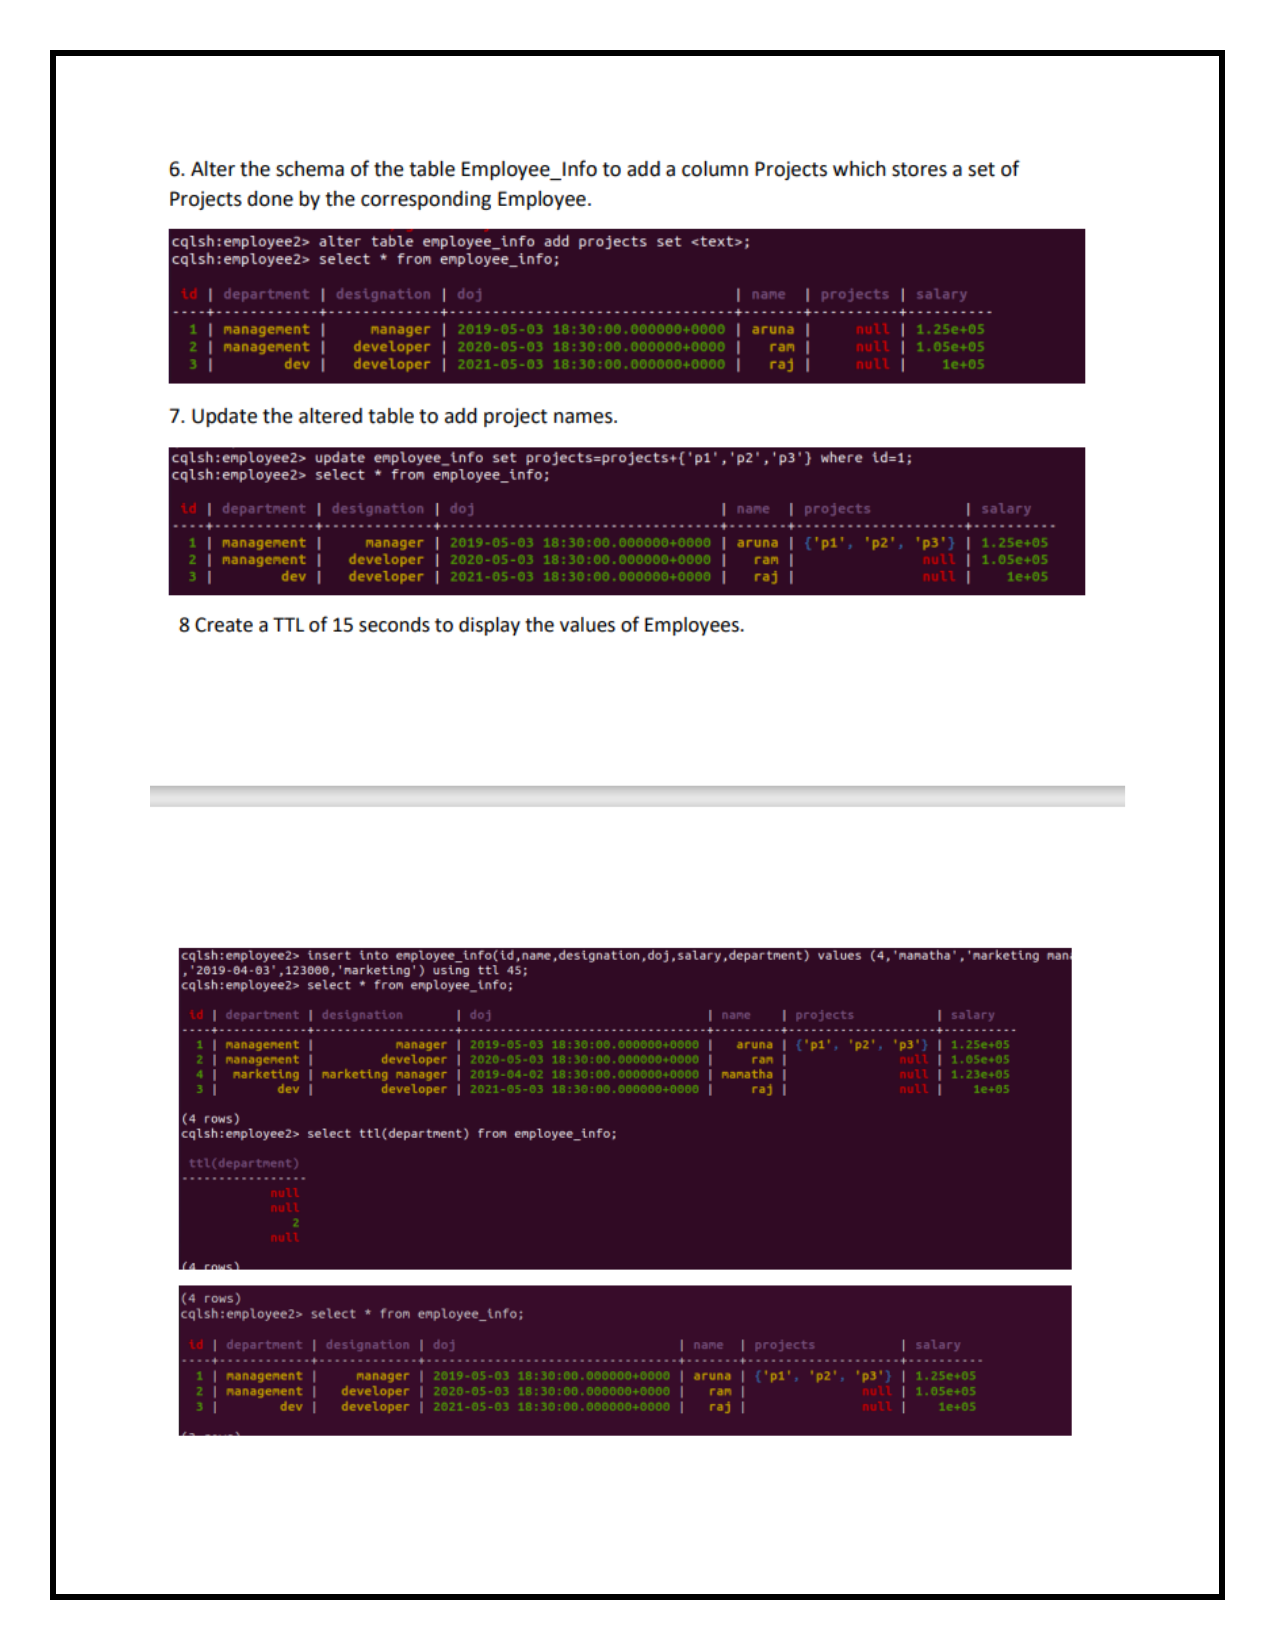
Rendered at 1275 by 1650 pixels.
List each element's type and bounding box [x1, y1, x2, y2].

picture [150, 150, 1125, 1486]
